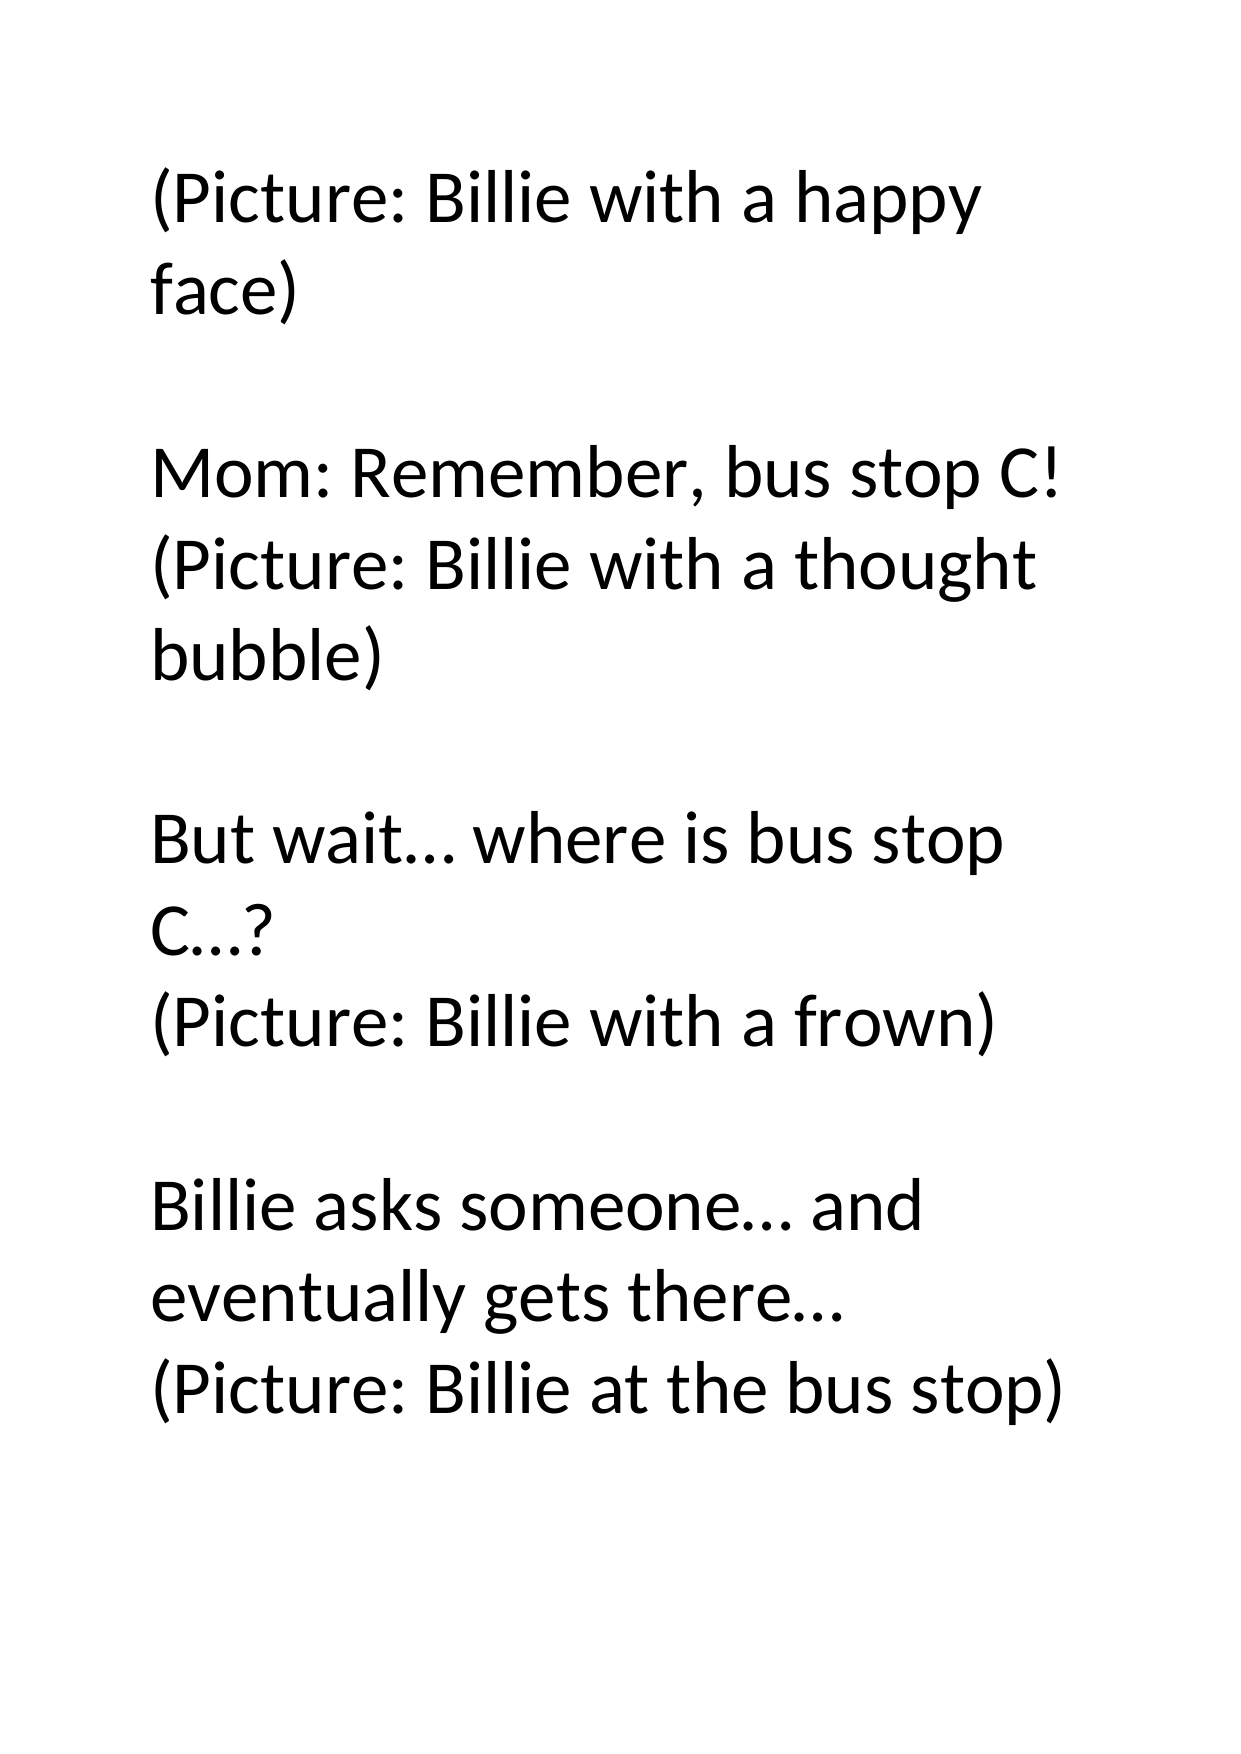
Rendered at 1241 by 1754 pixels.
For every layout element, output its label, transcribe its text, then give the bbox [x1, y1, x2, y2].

text (Picture: Billie with a frown) [150, 974, 1090, 1066]
text But wait… where is bus stop C…? [150, 791, 1090, 974]
text Billie asks someone… and eventually gets there… [150, 1157, 1090, 1340]
text (Picture: Billie at the bus stop) [150, 1340, 1090, 1432]
text Mom: Remember, bus stop C! [150, 425, 1090, 516]
text (Picture: Billie with a happy face) [150, 150, 1090, 333]
text (Picture: Billie with a thought bubble) [150, 516, 1090, 699]
